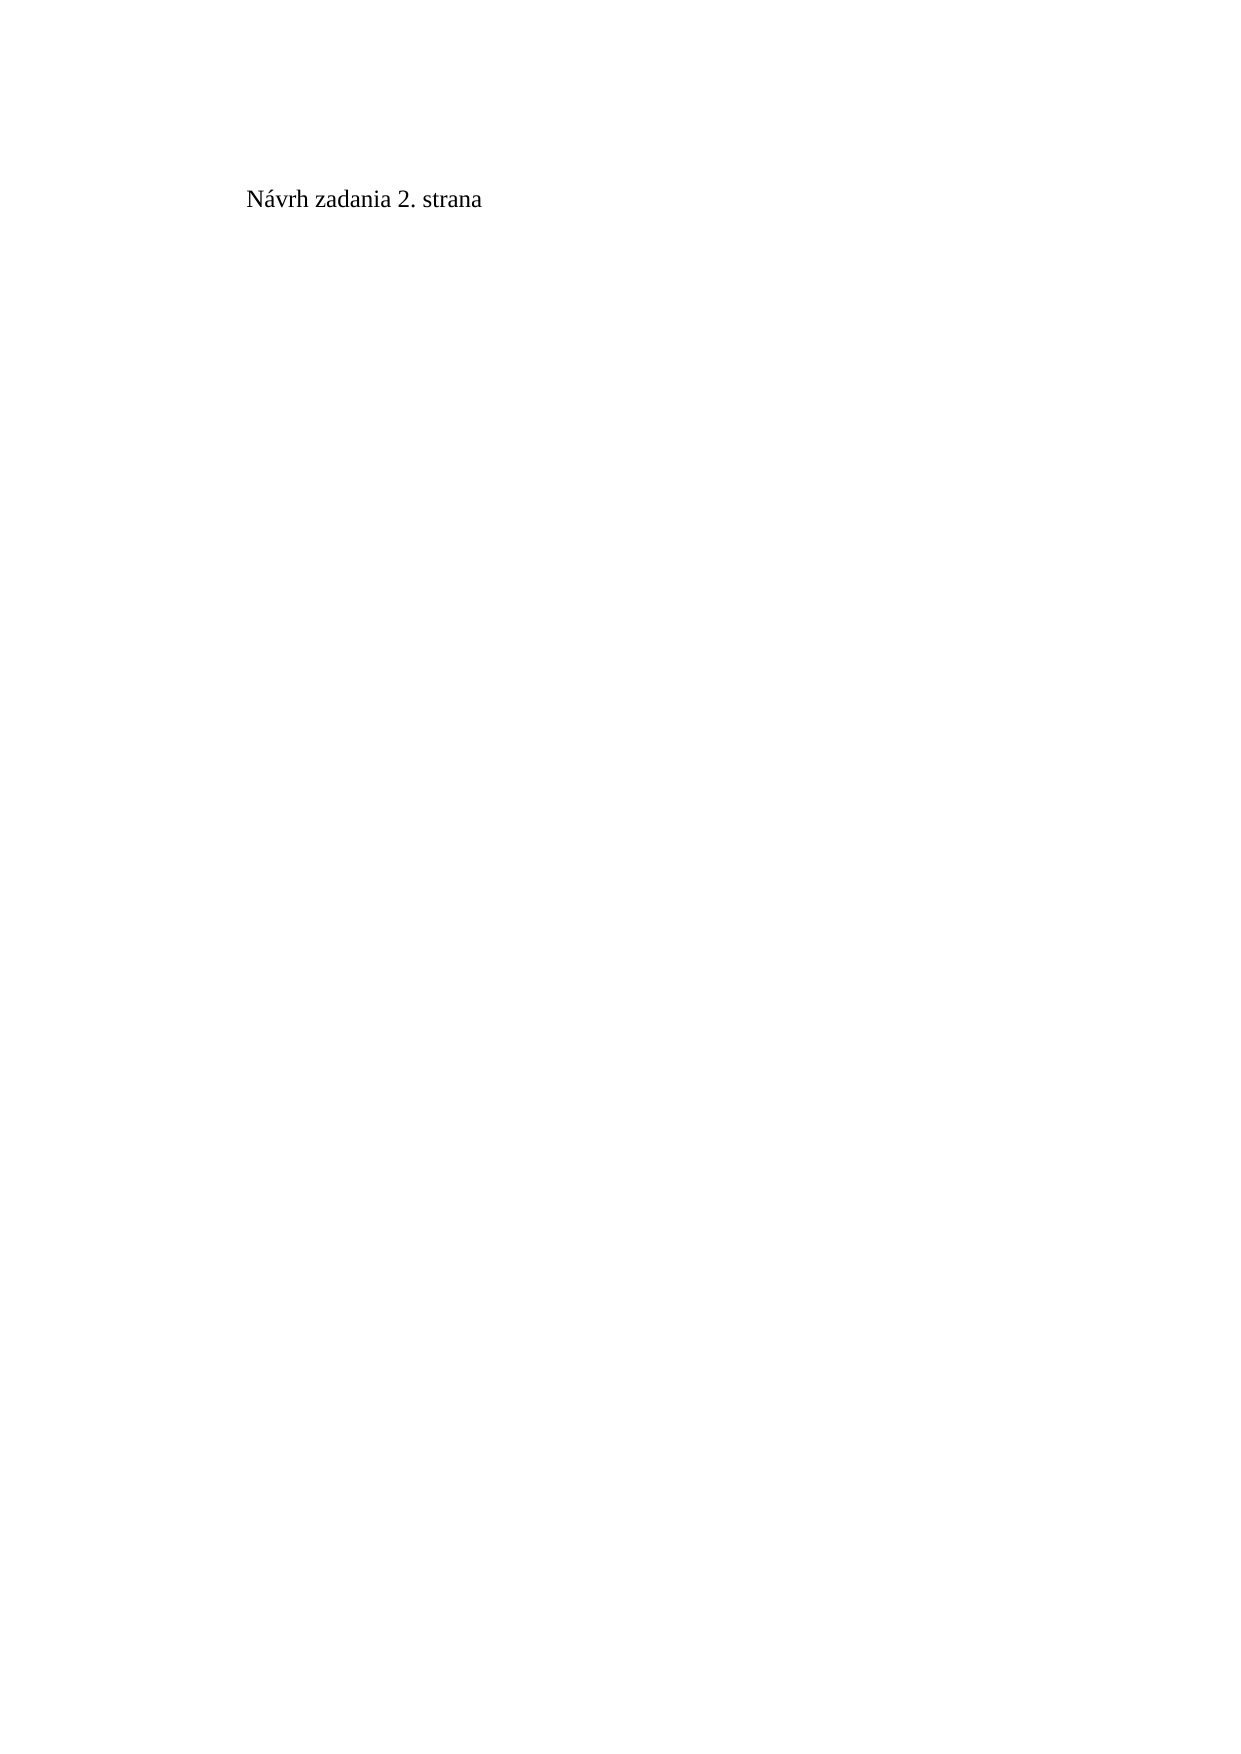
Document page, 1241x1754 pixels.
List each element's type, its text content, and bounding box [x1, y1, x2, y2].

text Návrh zadania 2. strana [187, 150, 1090, 212]
